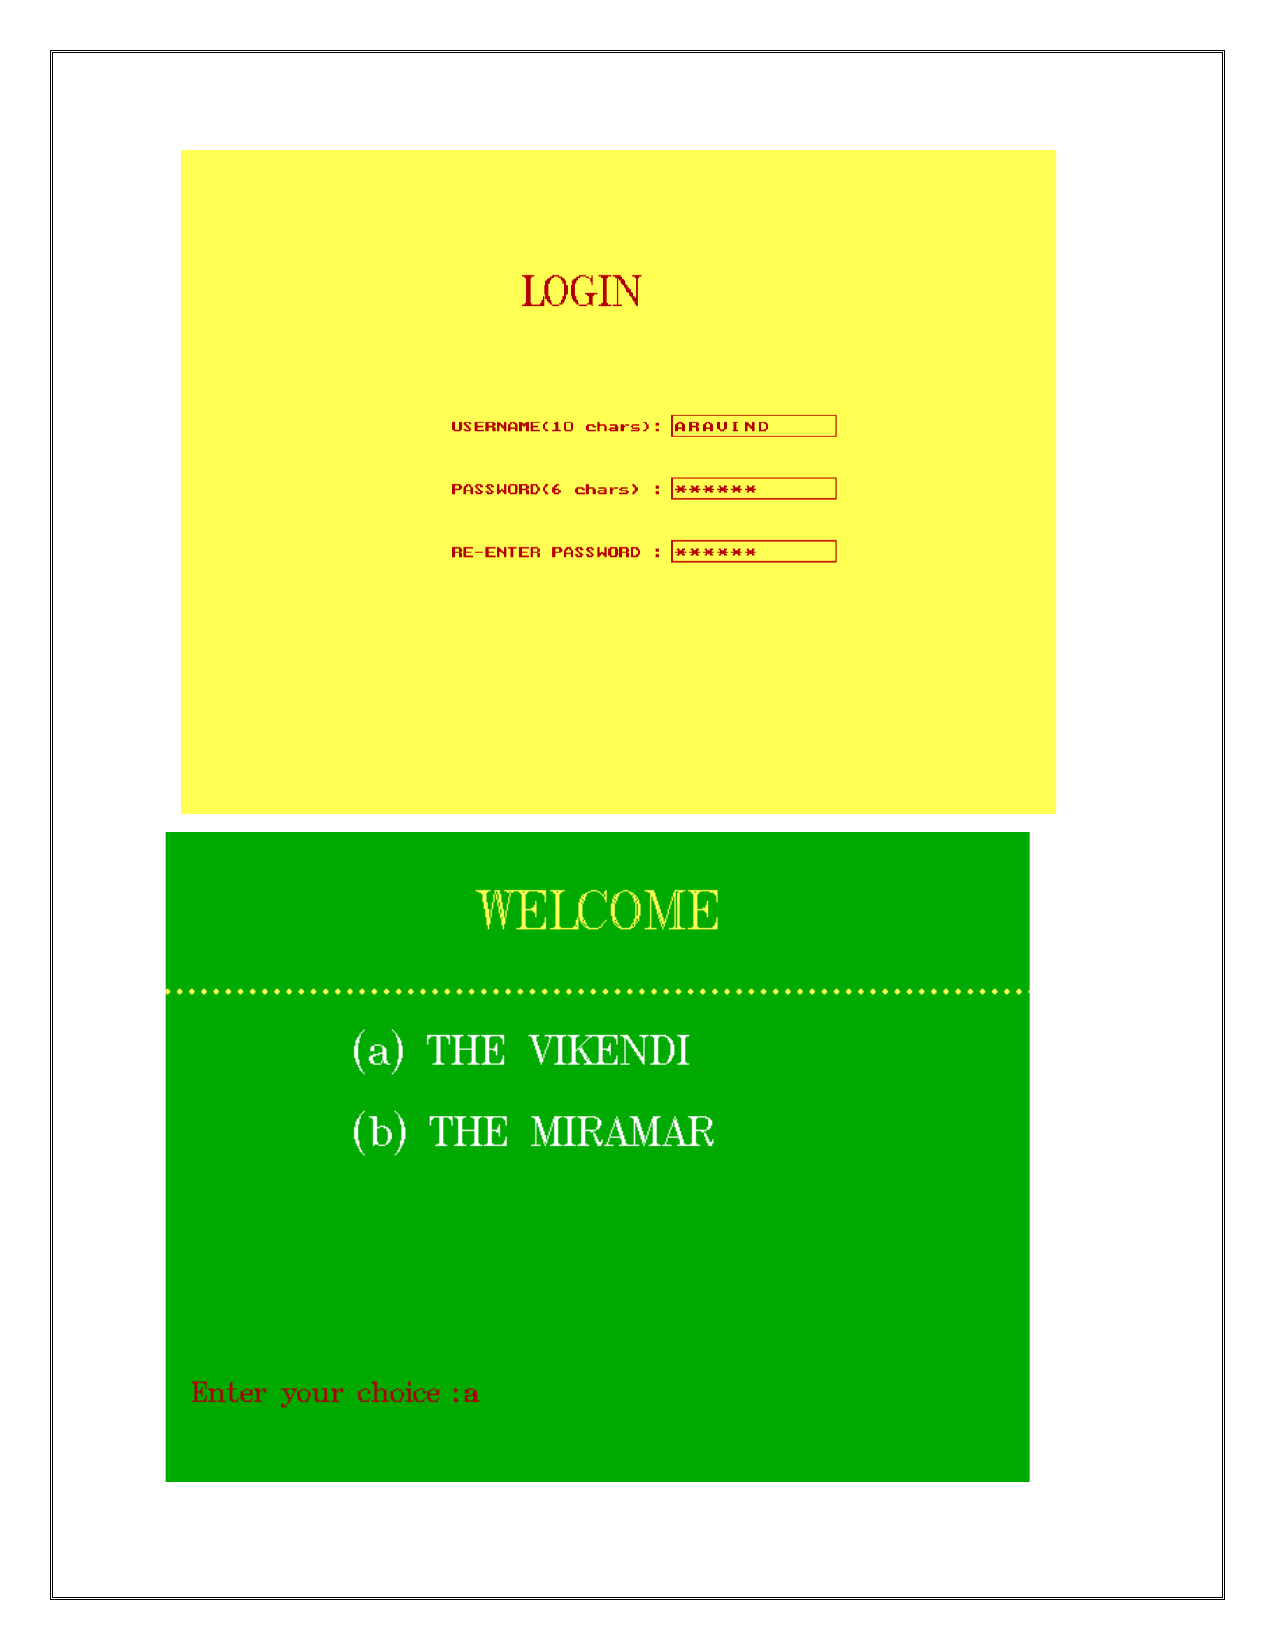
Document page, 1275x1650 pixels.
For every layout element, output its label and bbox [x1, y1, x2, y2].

picture [181, 150, 1057, 814]
picture [165, 832, 1030, 1482]
